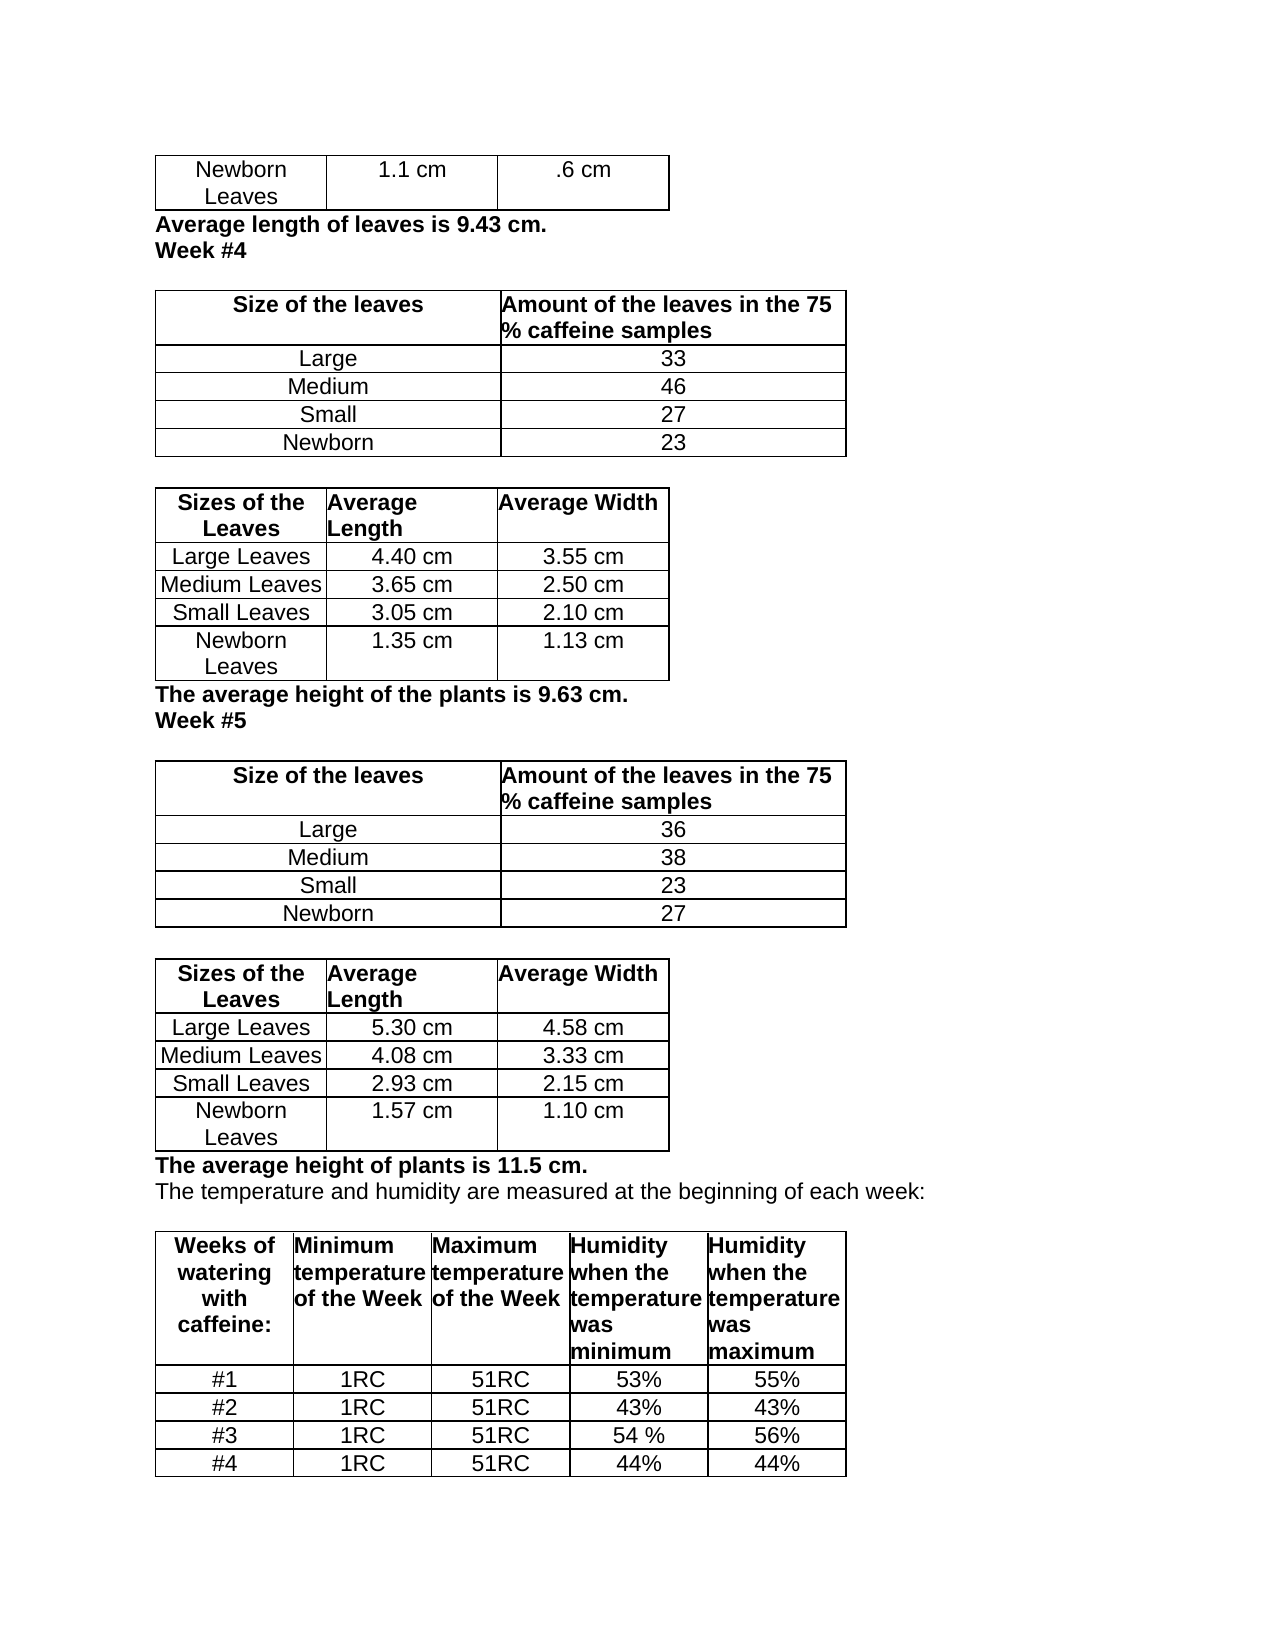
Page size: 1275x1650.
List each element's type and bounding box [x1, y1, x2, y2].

table_header [150, 150, 1027, 1482]
